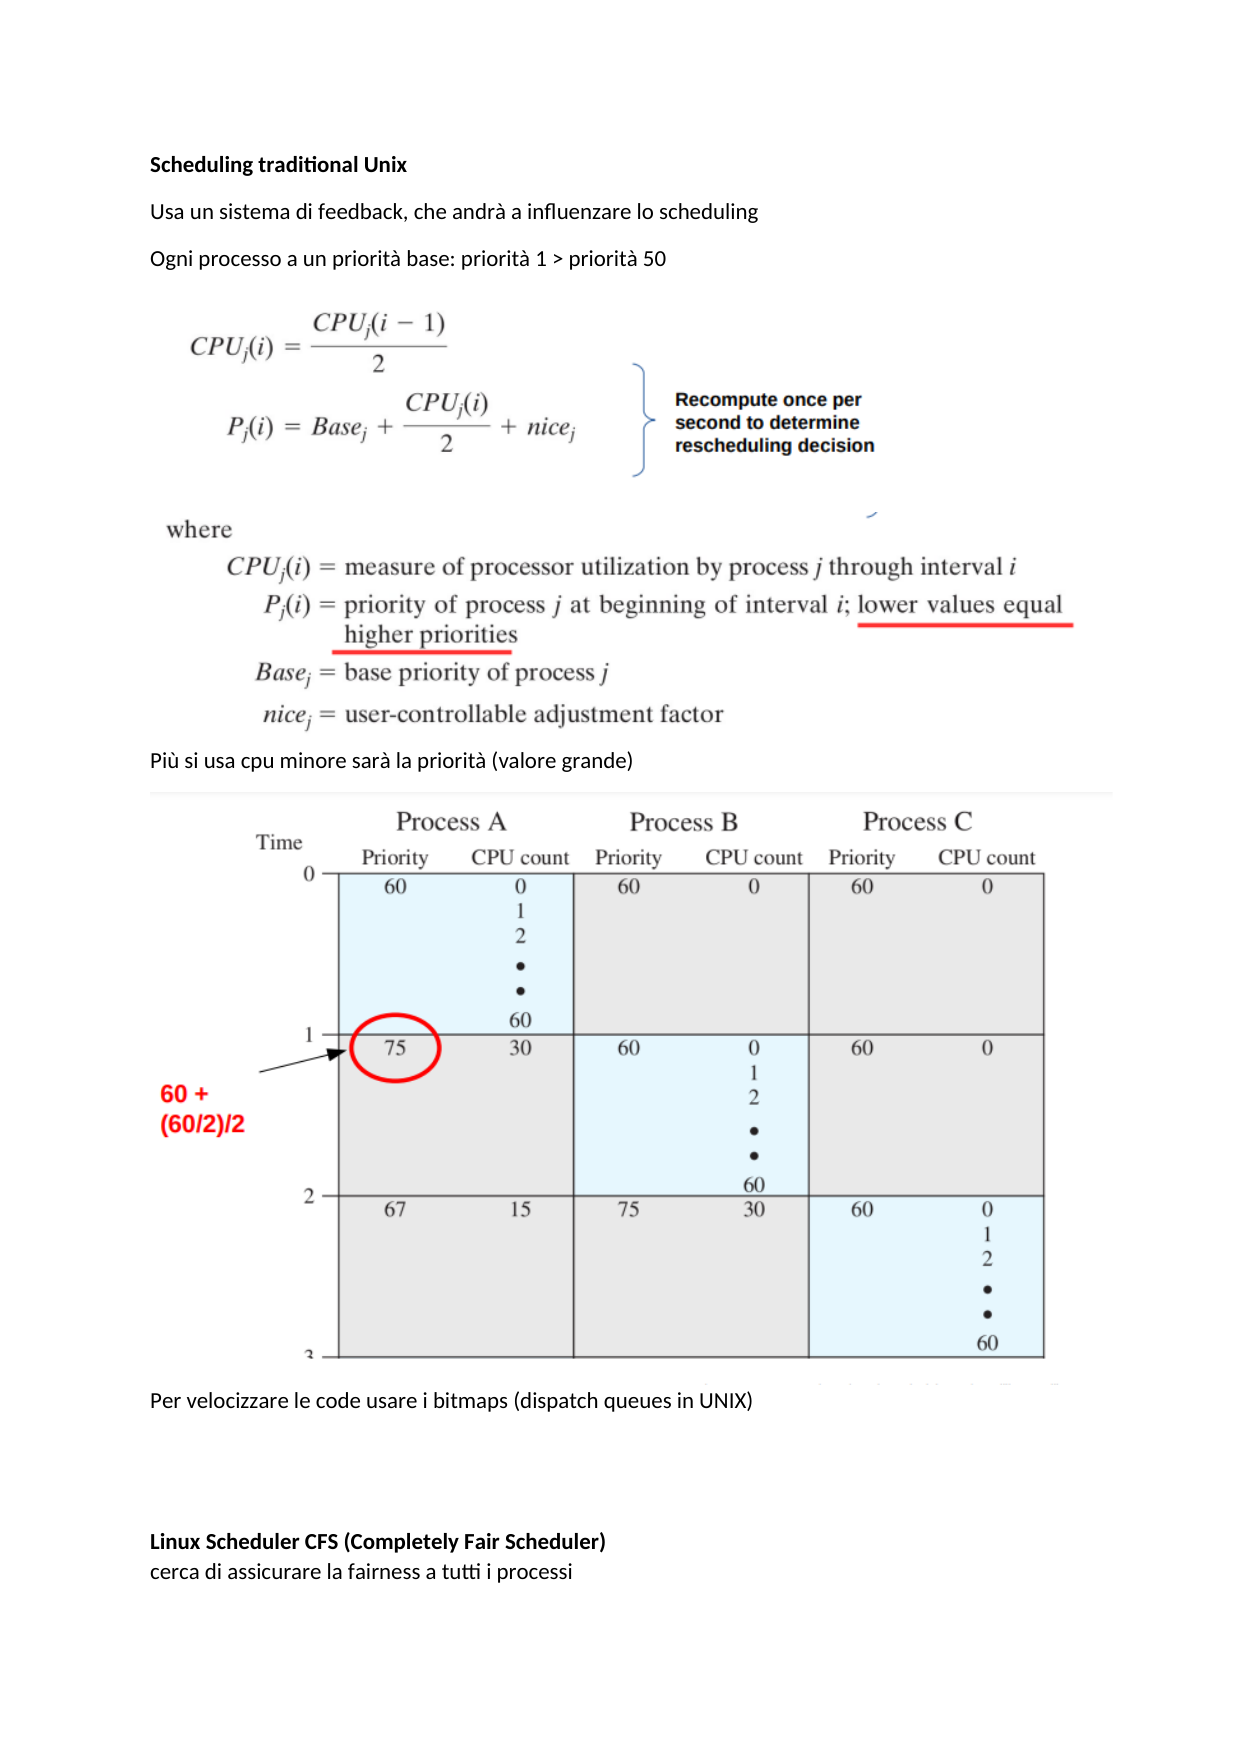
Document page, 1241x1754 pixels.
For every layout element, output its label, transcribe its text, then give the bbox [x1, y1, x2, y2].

picture [150, 290, 901, 494]
picture [150, 512, 1124, 744]
text Linux Scheduler CFS (Completely Fair Scheduler) cerca di assicurare la fairness a tutti i processi [150, 1527, 1090, 1586]
text Ogni processo a un priorità base: priorità 1 > priorità 50 [150, 244, 1090, 272]
text Usa un sistema di feedback, che andrà a influenzare lo scheduling [150, 197, 1090, 225]
text Per velocizzare le code usare i bitmaps (dispatch queues in UNIX) [150, 1385, 1090, 1415]
text Scheduling traditional Unix [150, 150, 1090, 178]
text Più si usa cpu minore sarà la priorità (valore grande) [150, 744, 1090, 774]
picture [150, 792, 1113, 1385]
